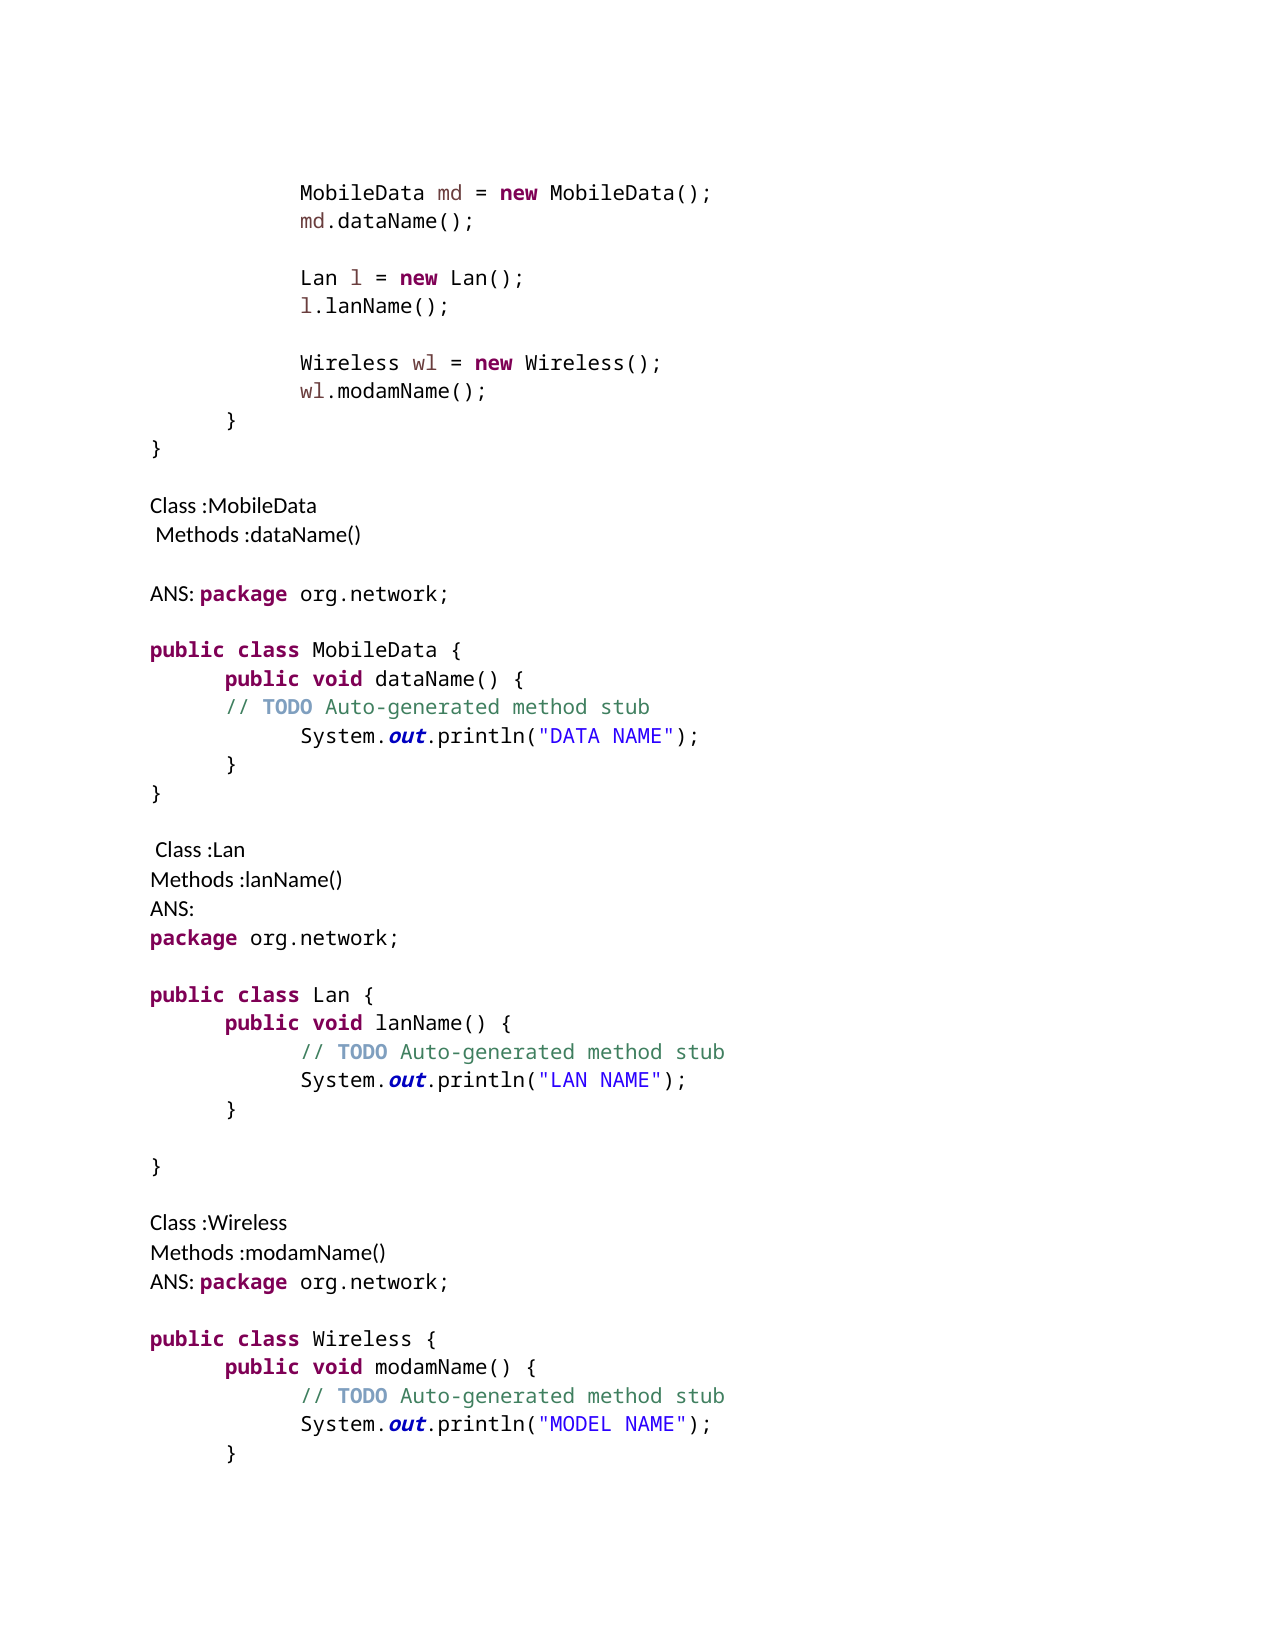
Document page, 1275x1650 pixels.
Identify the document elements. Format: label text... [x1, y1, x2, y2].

text ANS: package org.network; [150, 1267, 1125, 1295]
text } [150, 1438, 1125, 1466]
text } [150, 1151, 1125, 1179]
text ANS: package org.network; [150, 579, 1125, 607]
text System.out.println("DATA NAME"); [150, 721, 1125, 749]
text public class MobileData { [150, 636, 1125, 664]
text Methods :dataName() [150, 520, 1125, 548]
text Class :Lan [150, 835, 1125, 863]
text } [150, 1094, 1125, 1122]
text Methods :modamName() [150, 1238, 1125, 1266]
text Lan l = new Lan(); [150, 263, 1125, 291]
text l.lanName(); [150, 291, 1125, 320]
text Wireless wl = new Wireless(); [150, 348, 1125, 376]
text ANS: [150, 894, 1125, 922]
text package org.network; [150, 923, 1125, 952]
text public void lanName() { [150, 1008, 1125, 1037]
text public void modamName() { [150, 1352, 1125, 1381]
text Class :Wireless [150, 1208, 1125, 1236]
text public class Lan { [150, 980, 1125, 1008]
text MobileData md = new MobileData(); [150, 178, 1125, 206]
text } [150, 749, 1125, 778]
text public class Wireless { [150, 1324, 1125, 1352]
text wl.modamName(); [150, 376, 1125, 405]
text Methods :lanName() [150, 865, 1125, 893]
text // TODO Auto-generated method stub [150, 1381, 1125, 1409]
text public void dataName() { [150, 664, 1125, 692]
text System.out.println("LAN NAME"); [150, 1065, 1125, 1094]
text // TODO Auto-generated method stub [150, 1037, 1125, 1065]
text } [150, 778, 1125, 806]
text } [150, 405, 1125, 433]
text } [150, 433, 1125, 462]
text Class :MobileData [150, 491, 1125, 519]
text // TODO Auto-generated method stub [150, 692, 1125, 721]
text System.out.println("MODEL NAME"); [150, 1409, 1125, 1438]
text md.dataName(); [150, 206, 1125, 235]
